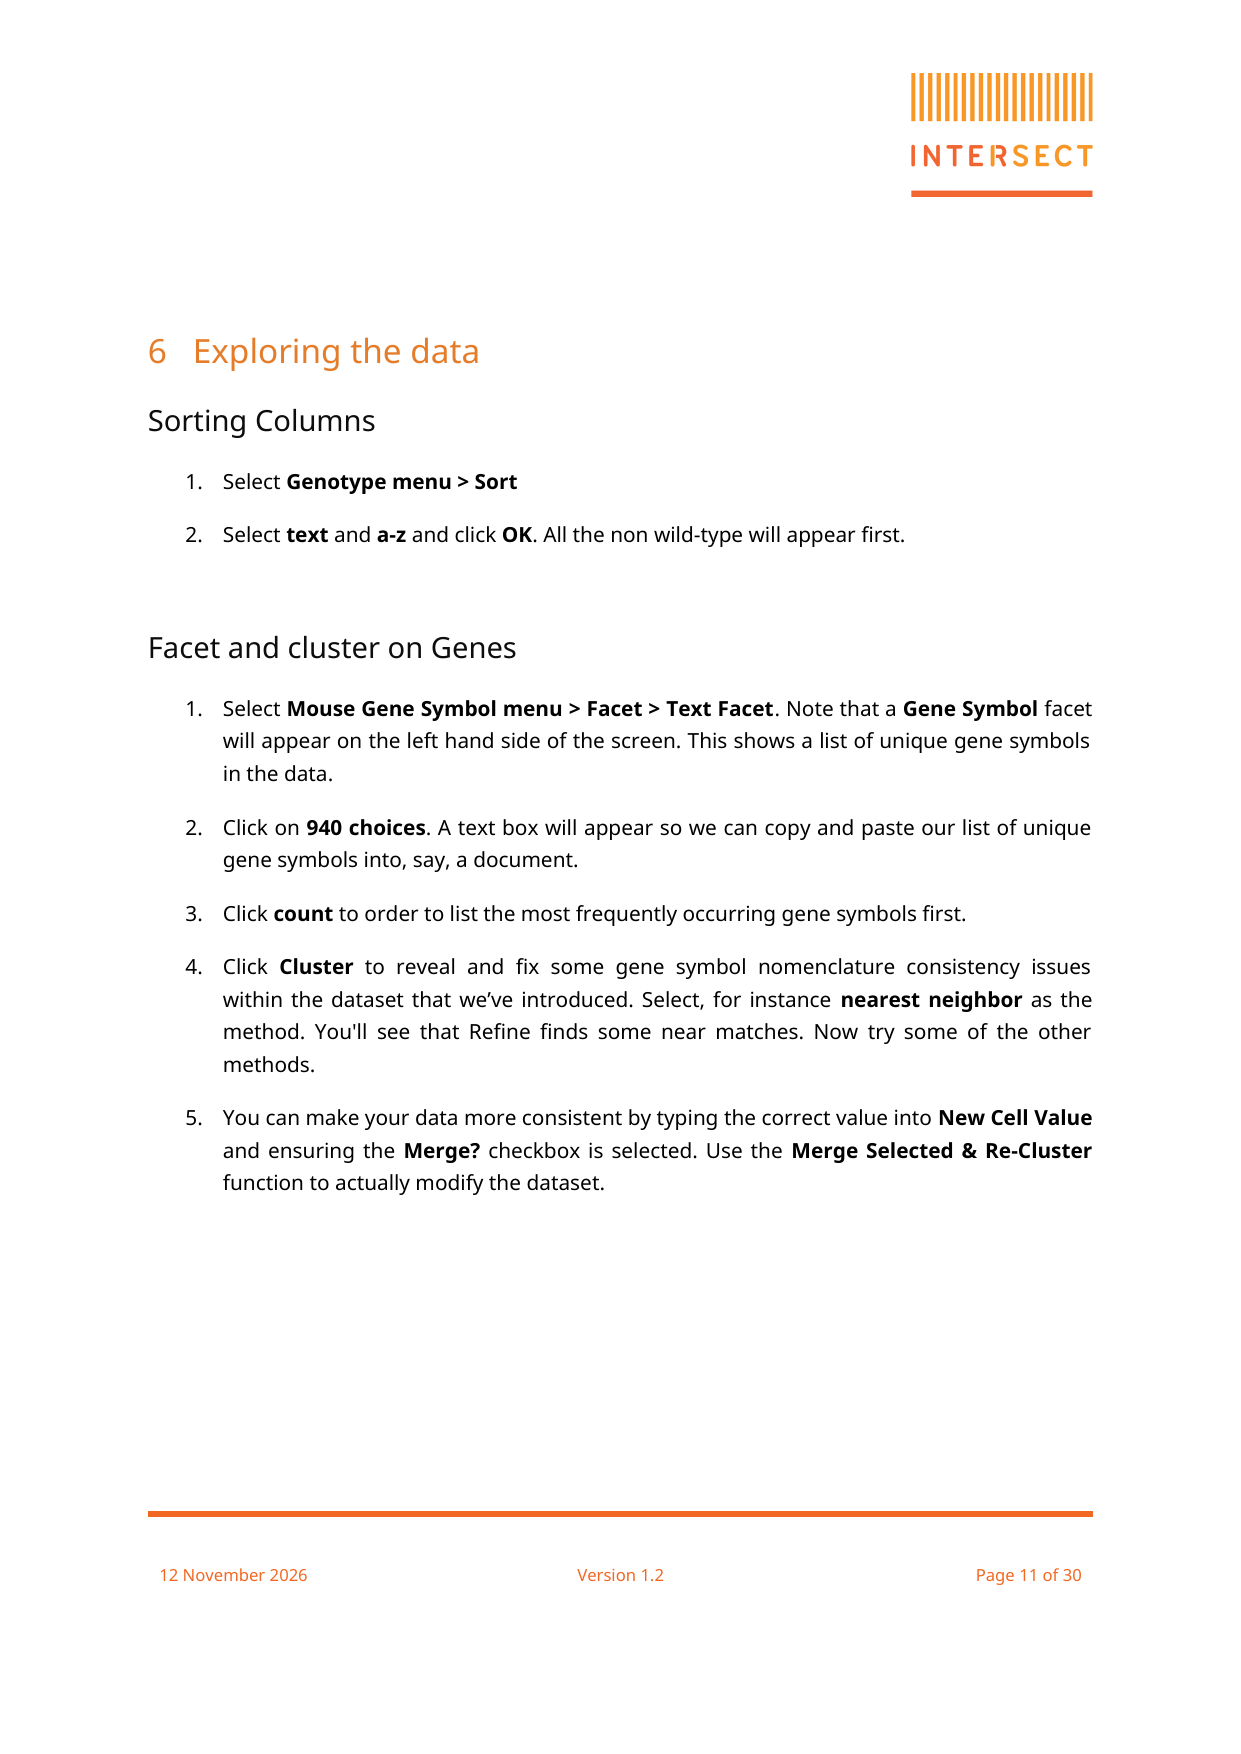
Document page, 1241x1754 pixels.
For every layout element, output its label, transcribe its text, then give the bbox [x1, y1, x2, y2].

subtitle Exploring the data [148, 328, 1092, 373]
list Select Mouse Gene Symbol menu > Facet > Text Facet. Note that a Gene Symbol facet will appear on the left hand side of the screen. This shows a list of unique gene symbols in the data. [185, 694, 1092, 788]
picture [911, 73, 1093, 197]
list Click count to order to list the most frequently occurring gene symbols first. [185, 899, 1092, 927]
list Select Genotype menu > Sort [185, 467, 1092, 496]
subtitle Sorting Columns [148, 401, 1092, 440]
list Select text and a-z and click OK. All the non wild-type will appear first. [185, 521, 1092, 549]
list Click on 940 choices. A text box will appear so we can copy and paste our list of unique gene symbols into, say, a document. [185, 813, 1092, 874]
list You can make your data more consistent by typing the correct value into New Cell Value and ensuring the Merge? checkbox is selected. Use the Merge Selected & Re-Cluster function to actually modify the dataset. [185, 1103, 1092, 1197]
subtitle Facet and cluster on Genes [148, 627, 1092, 667]
list Click Cluster to reveal and fix some gene symbol nomenclature consistency issues within the dataset that we’ve introduced. Select, for instance nearest neighbor as the method. You'll see that Refine finds some near matches. Now try some of the other methods. [185, 952, 1092, 1078]
